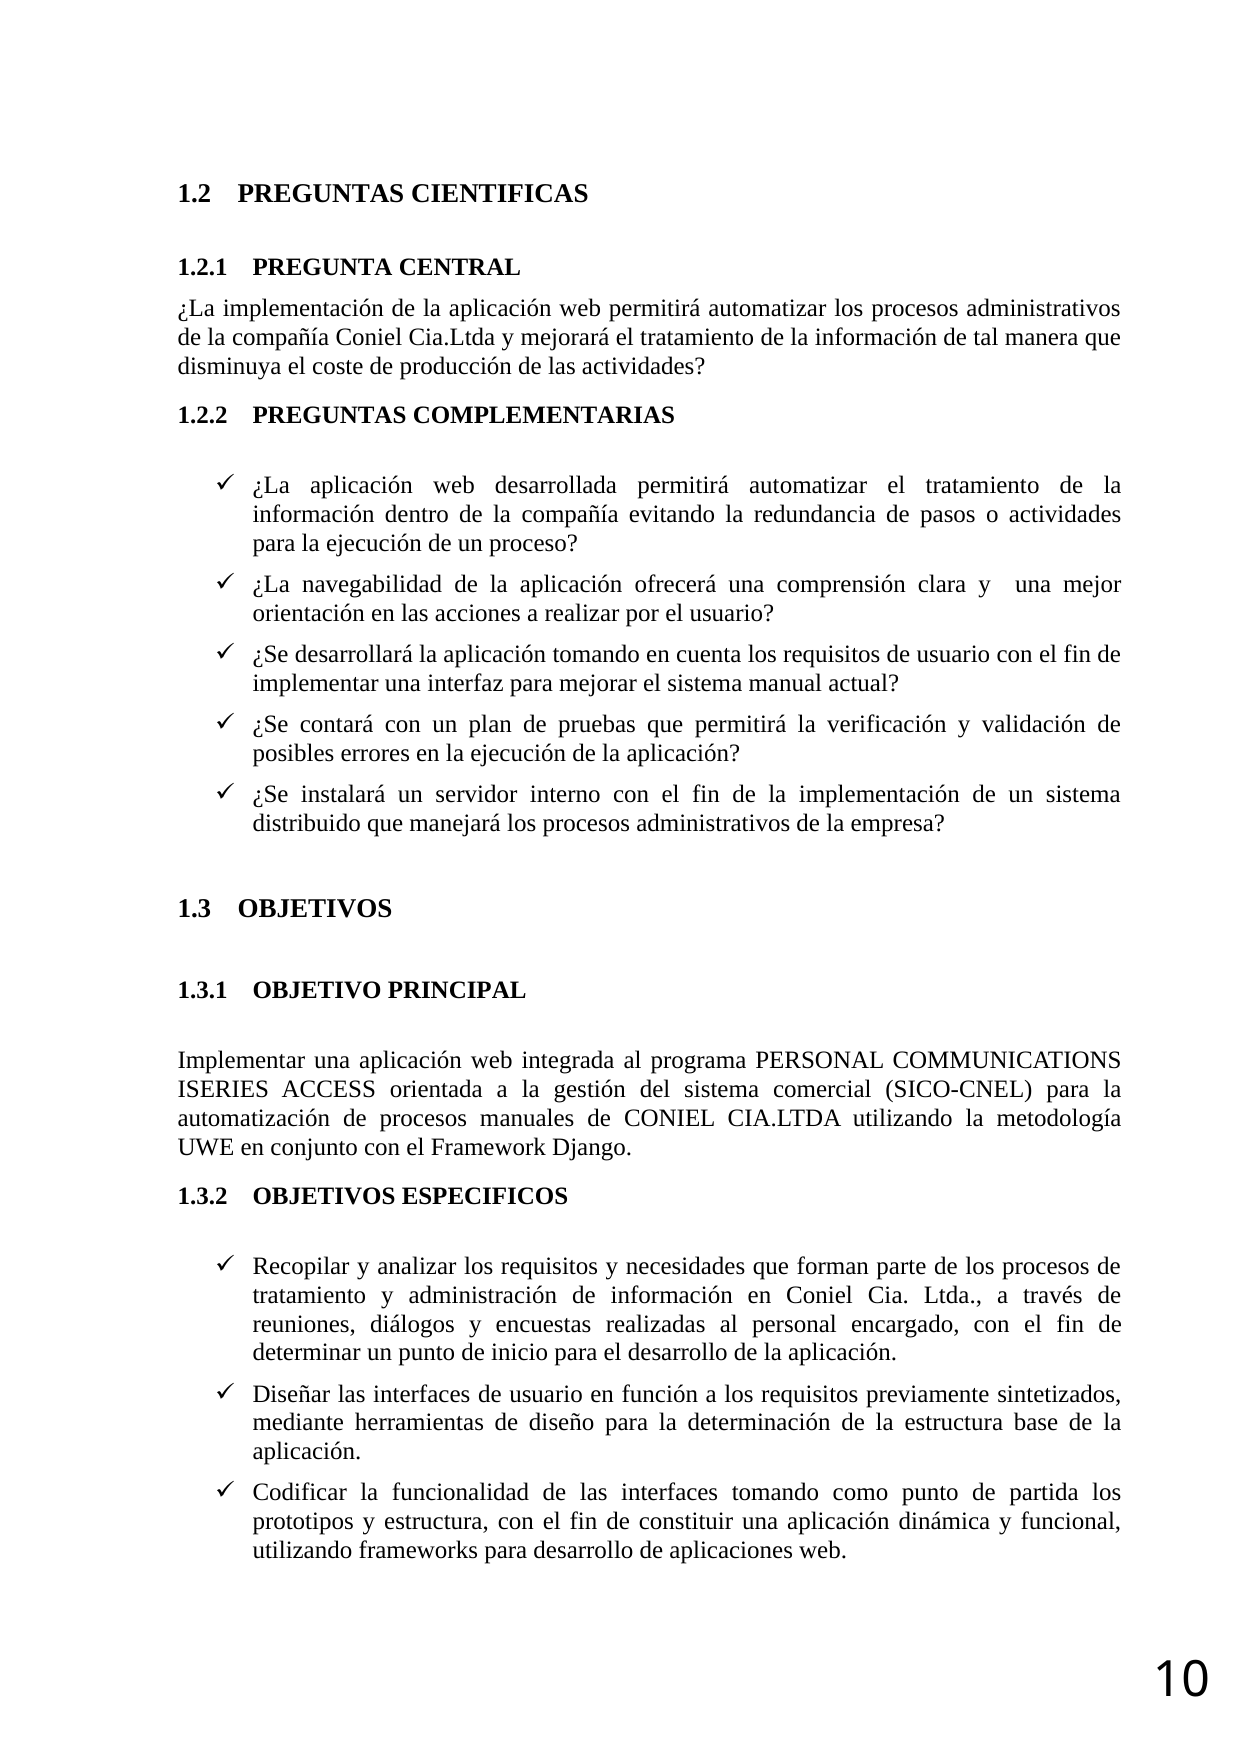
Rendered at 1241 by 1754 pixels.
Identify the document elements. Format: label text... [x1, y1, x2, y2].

text ¿La implementación de la aplicación web permitirá automatizar los procesos administrativos de la compañía Coniel Cia.Ltda y mejorará el tratamiento de la información de tal manera que disminuya el coste de producción de las actividades? [177, 293, 1122, 379]
list ¿La navegabilidad de la aplicación ofrecerá una comprensión clara y una mejor orientación en las acciones a realizar por el usuario? [215, 569, 1122, 627]
subtitle PREGUNTAS COMPLEMENTARIAS [177, 400, 1122, 429]
list ¿Se instalará un servidor interno con el fin de la implementación de un sistema distribuido que manejará los procesos administrativos de la empresa? [215, 779, 1122, 837]
list Recopilar y analizar los requisitos y necesidades que forman parte de los procesos de tratamiento y administración de información en Coniel Cia. Ltda., a través de reuniones, diálogos y encuestas realizadas al personal encargado, con el fin de determinar un punto de inicio para el desarrollo de la aplicación. [215, 1251, 1122, 1366]
subtitle OBJETIVO PRINCIPAL [177, 975, 1122, 1004]
list ¿La aplicación web desarrollada permitirá automatizar el tratamiento de la información dentro de la compañía evitando la redundancia de pasos o actividades para la ejecución de un proceso? [215, 470, 1122, 557]
list ¿Se contará con un plan de pruebas que permitirá la verificación y validación de posibles errores en la ejecución de la aplicación? [215, 709, 1122, 767]
list Diseñar las interfaces de usuario en función a los requisitos previamente sintetizados, mediante herramientas de diseño para la determinación de la estructura base de la aplicación. [215, 1379, 1122, 1465]
subtitle OBJETIVOS [177, 892, 1122, 923]
text Implementar una aplicación web integrada al programa PERSONAL COMMUNICATIONS ISERIES ACCESS orientada a la gestión del sistema comercial (SICO-CNEL) para la automatización de procesos manuales de CONIEL CIA.LTDA utilizando la metodología UWE en conjunto con el Framework Django. [177, 1045, 1122, 1160]
list Codificar la funcionalidad de las interfaces tomando como punto de partida los prototipos y estructura, con el fin de constituir una aplicación dinámica y funcional, utilizando frameworks para desarrollo de aplicaciones web. [215, 1477, 1122, 1564]
subtitle PREGUNTAS CIENTIFICAS [177, 177, 1122, 208]
subtitle PREGUNTA CENTRAL [177, 252, 1122, 281]
list ¿Se desarrollará la aplicación tomando en cuenta los requisitos de usuario con el fin de implementar una interfaz para mejorar el sistema manual actual? [215, 639, 1122, 697]
subtitle OBJETIVOS ESPECIFICOS [177, 1181, 1122, 1210]
